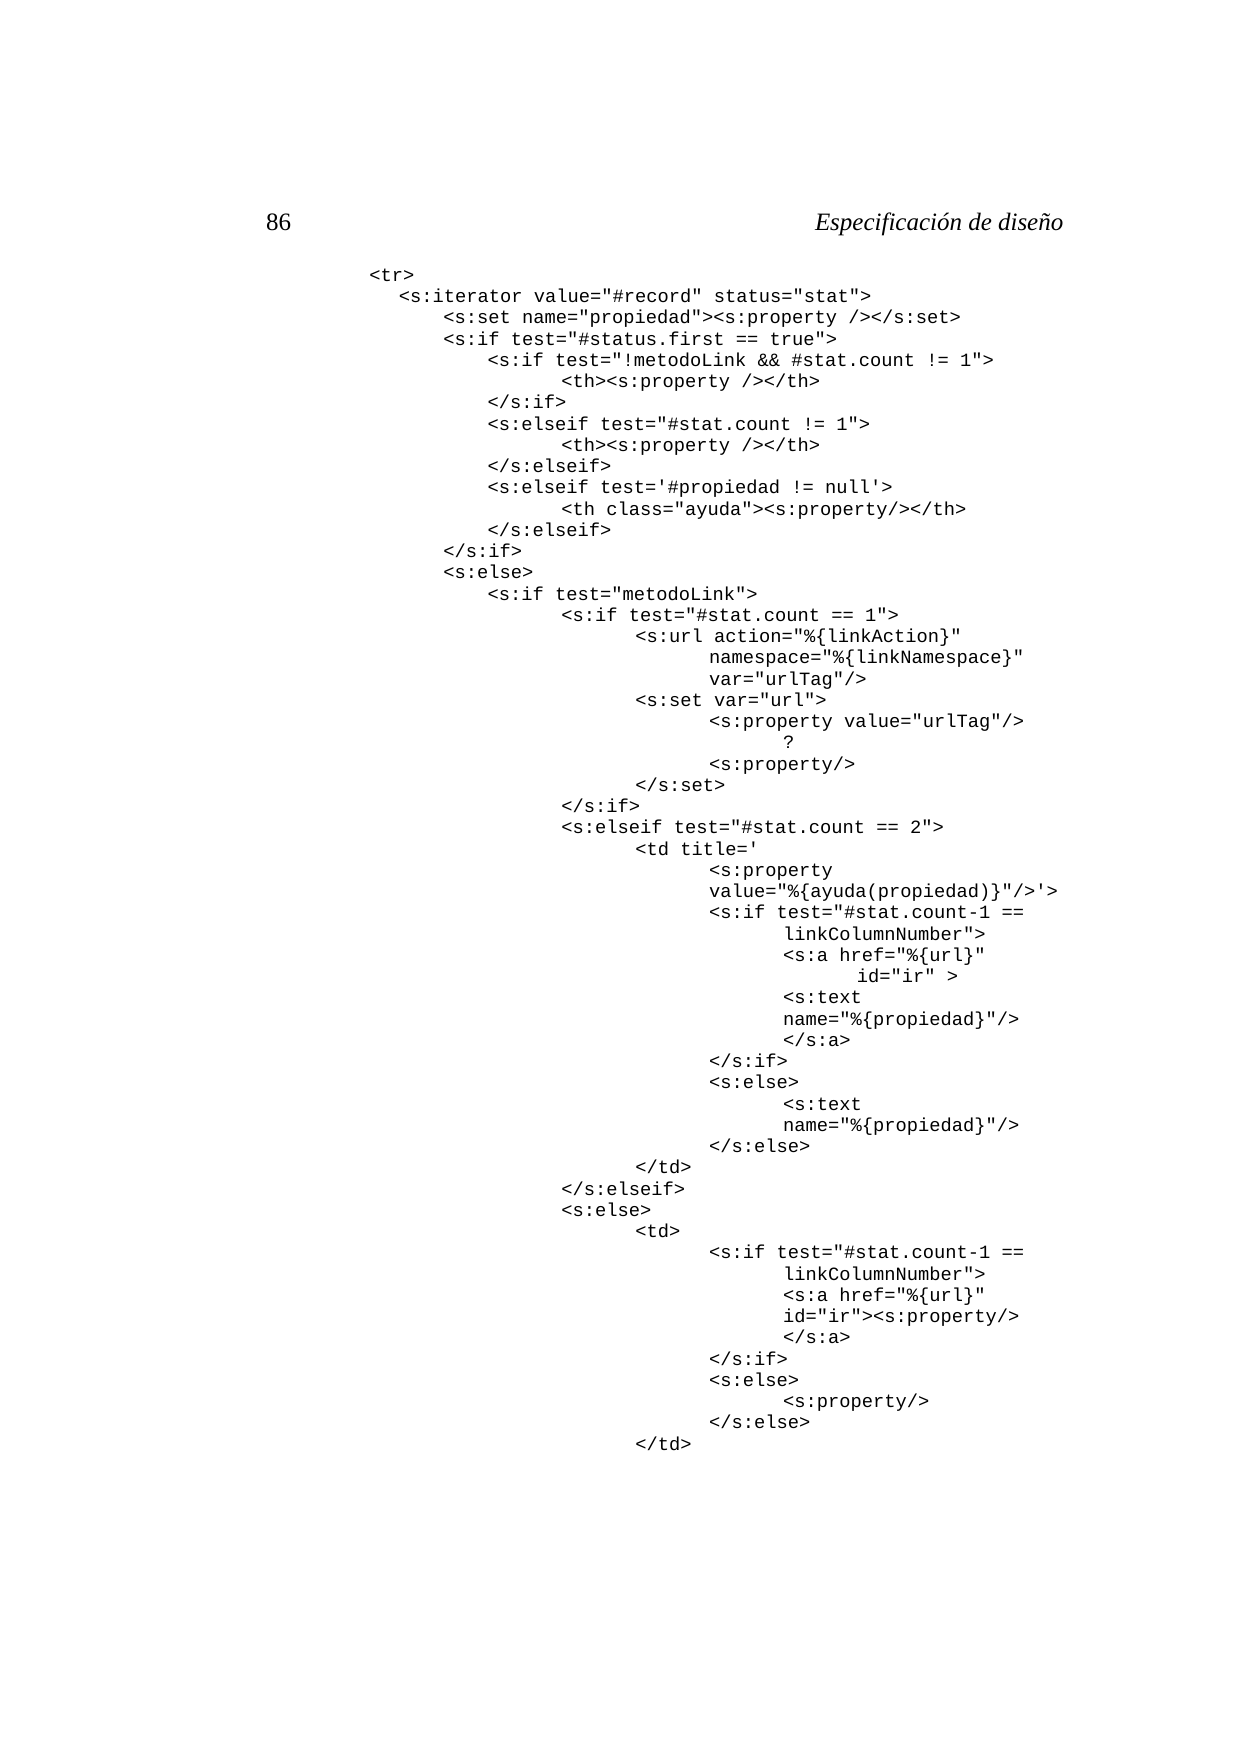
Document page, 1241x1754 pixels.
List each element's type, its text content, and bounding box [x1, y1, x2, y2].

text <s:if test="!metodoLink && #stat.count != 1"> [266, 351, 1063, 372]
text namespace="%{linkNamespace}" [266, 648, 1063, 669]
text <s:a href="%{url}" [266, 1286, 1063, 1307]
text <s:property [266, 861, 1063, 882]
text <s:property value="urlTag"/> [266, 712, 1063, 733]
text <s:iterator value="#record" status="stat"> [266, 287, 1063, 308]
text <s:property/> [266, 754, 1063, 776]
text <s:set name="propiedad"><s:property /></s:set> [266, 308, 1063, 329]
text <s:elseif test="#stat.count == 2"> [266, 818, 1063, 839]
text </s:elseif> [266, 457, 1063, 478]
text <th><s:property /></th> [266, 436, 1063, 457]
text </s:if> [266, 797, 1063, 818]
text </s:elseif> [266, 521, 1063, 542]
text <s:text [266, 1094, 1063, 1116]
text <th><s:property /></th> [266, 372, 1063, 393]
text <s:if test="#status.first == true"> [266, 329, 1063, 351]
text <s:text [266, 988, 1063, 1009]
text id="ir"><s:property/> [266, 1307, 1063, 1328]
text <td title=' [266, 839, 1063, 861]
text </s:a> [266, 1328, 1063, 1349]
text </td> [266, 1158, 1063, 1179]
text <s:if test="#stat.count-1 == [266, 1243, 1063, 1264]
text </td> [266, 1434, 1063, 1456]
text <s:set var="url"> [266, 691, 1063, 712]
text <s:a href="%{url}" [266, 946, 1063, 967]
text </s:set> [266, 776, 1063, 797]
text </s:a> [266, 1031, 1063, 1052]
text <s:if test="metodoLink"> [266, 584, 1063, 606]
text id="ir" > [266, 967, 1063, 988]
text name="%{propiedad}"/> [266, 1009, 1063, 1031]
text <s:else> [266, 563, 1063, 584]
text </s:if> [266, 393, 1063, 414]
text name="%{propiedad}"/> [266, 1116, 1063, 1137]
text var="urlTag"/> [266, 669, 1063, 691]
text </s:if> [266, 1052, 1063, 1073]
text <s:else> [266, 1201, 1063, 1222]
text <s:elseif test='#propiedad != null'> [266, 478, 1063, 499]
text </s:if> [266, 542, 1063, 563]
text <s:else> [266, 1073, 1063, 1094]
text <s:property/> [266, 1392, 1063, 1413]
text <s:elseif test="#stat.count != 1"> [266, 414, 1063, 436]
text </s:else> [266, 1137, 1063, 1158]
text ? [266, 733, 1063, 754]
text </s:elseif> [266, 1179, 1063, 1201]
text linkColumnNumber"> [266, 1264, 1063, 1286]
text linkColumnNumber"> [266, 924, 1063, 946]
text <s:if test="#stat.count-1 == [266, 903, 1063, 924]
text <s:else> [266, 1371, 1063, 1392]
text value="%{ayuda(propiedad)}"/>'> [266, 882, 1063, 903]
text </s:if> [266, 1349, 1063, 1371]
text <th class="ayuda"><s:property/></th> [266, 499, 1063, 521]
text <s:url action="%{linkAction}" [266, 627, 1063, 648]
text <tr> [266, 266, 1063, 287]
text <s:if test="#stat.count == 1"> [266, 606, 1063, 627]
text <td> [266, 1222, 1063, 1243]
text </s:else> [266, 1413, 1063, 1434]
